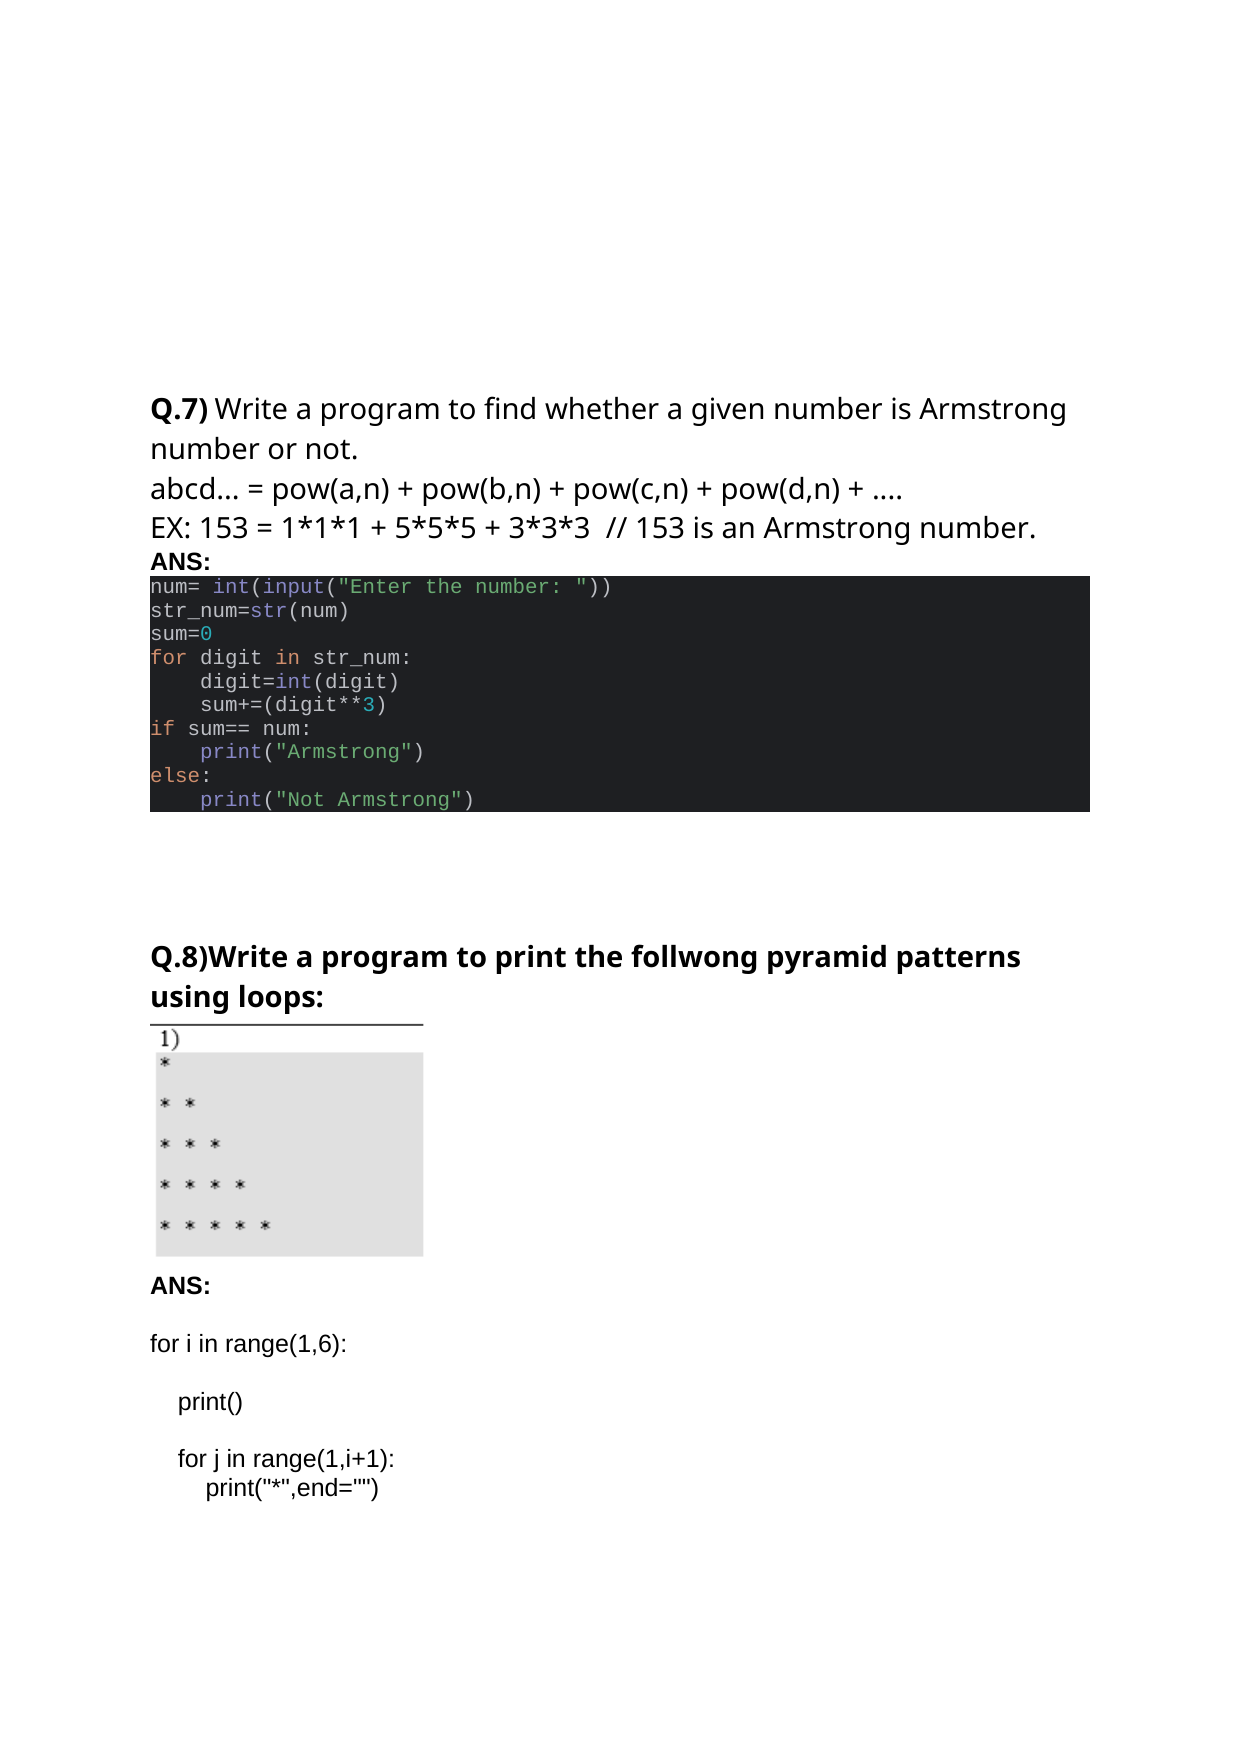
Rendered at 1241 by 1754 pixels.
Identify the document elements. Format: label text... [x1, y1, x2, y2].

text EX: 153 = 1*1*1 + 5*5*5 + 3*3*3 // 153 is an Armstrong number. [150, 508, 1090, 547]
text abcd... = pow(a,n) + pow(b,n) + pow(c,n) + pow(d,n) + .... [150, 468, 1090, 508]
text print() [150, 1387, 1090, 1415]
text ANS: [150, 1271, 1090, 1299]
text print("*",end="") [150, 1473, 1090, 1502]
picture [150, 1016, 424, 1271]
text Q.7) Write a program to find whether a given number is Armstrong number or not. [150, 388, 1090, 468]
text num= int(input("Enter the number: ")) str_num=str(num) sum=0 for digit in str_num: digit=int(digit) sum+=(digit**3) if sum== num: print("Armstrong") else: print("Not Armstrong") [150, 576, 1090, 812]
text for j in range(1,i+1): [150, 1444, 1090, 1473]
text Q.8)Write a program to print the follwong pyramid patterns using loops: [150, 937, 1090, 1016]
text ANS: [150, 547, 1090, 576]
text for i in range(1,6): [150, 1329, 1090, 1357]
